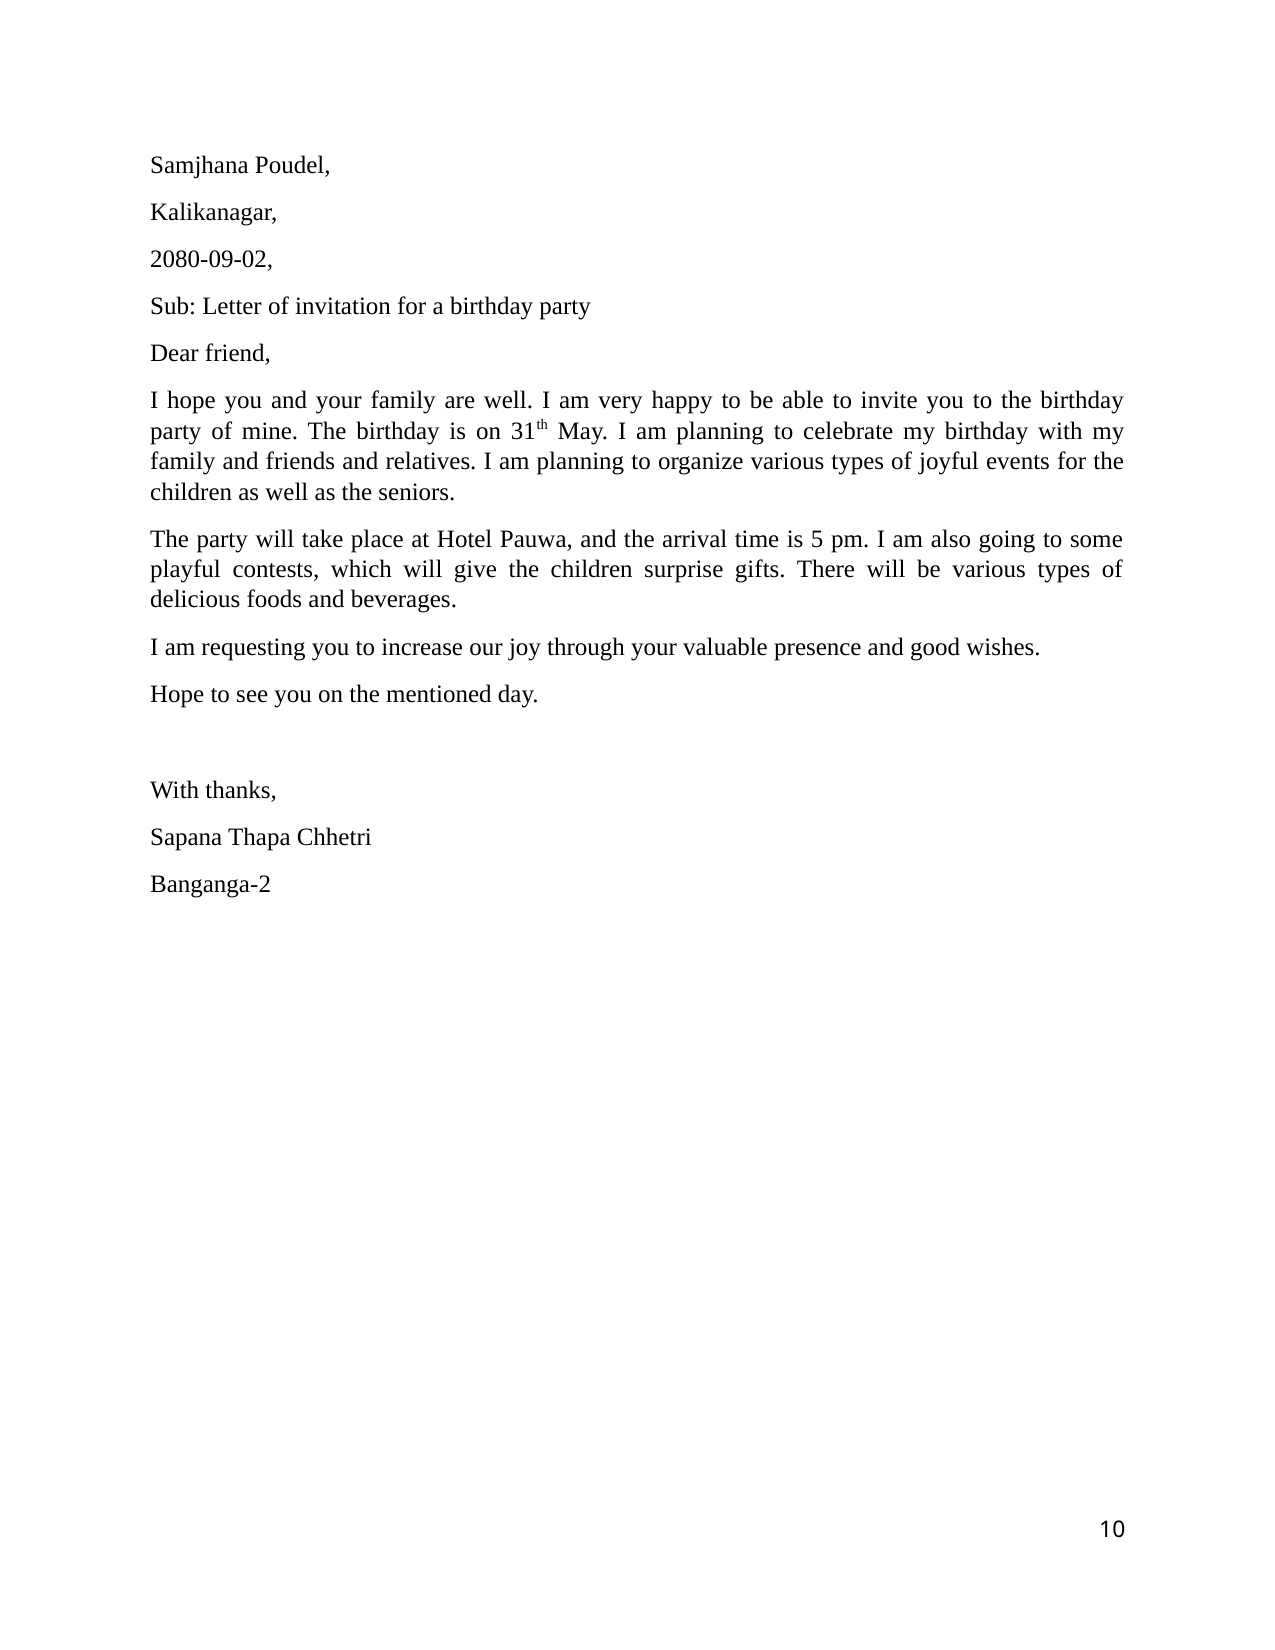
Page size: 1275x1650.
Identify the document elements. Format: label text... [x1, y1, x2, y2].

text I am requesting you to increase our joy through your valuable presence and good wishes. [150, 632, 1125, 660]
text Hope to see you on the mentioned day. [150, 679, 1125, 707]
text 2080-09-02, [150, 244, 1125, 273]
text Sub: Letter of invitation for a birthday party [150, 291, 1125, 320]
text The party will take place at Hotel Pauwa, and the arrival time is 5 pm. I am also going to some playful contests, which will give the children surprise gifts. There will be various types of delicious foods and beverages. [150, 524, 1125, 613]
text Banganga-2 [150, 869, 1125, 898]
text Sapana Thapa Chhetri [150, 822, 1125, 851]
text Kalikanagar, [150, 197, 1125, 226]
text Samjhana Poudel, [150, 150, 1125, 179]
text With thanks, [150, 775, 1125, 804]
text I hope you and your family are well. I am very happy to be able to invite you to the birthday party of mine. The birthday is on 31th May. I am planning to celebrate my birthday with my family and friends and relatives. I am planning to organize various types of joyful events for the children as well as the seniors. [150, 385, 1125, 505]
text Dear friend, [150, 338, 1125, 367]
